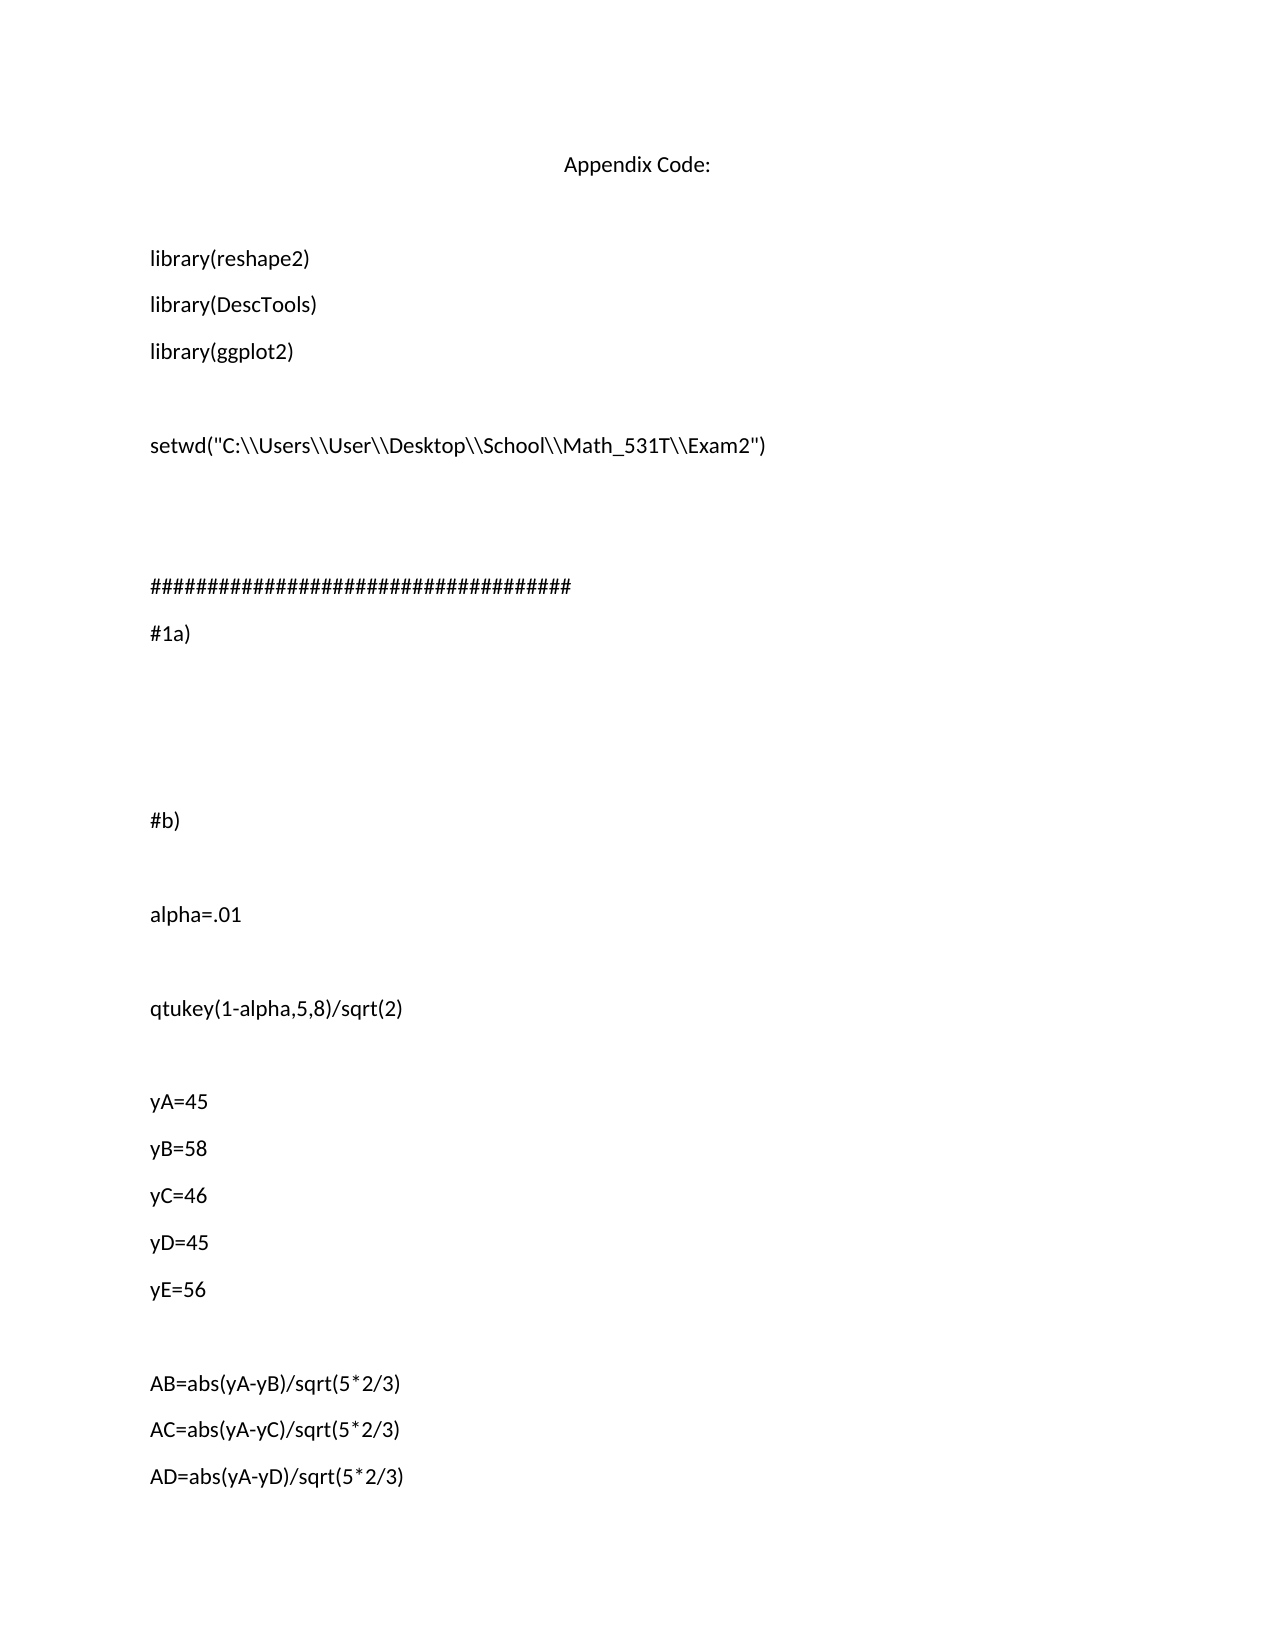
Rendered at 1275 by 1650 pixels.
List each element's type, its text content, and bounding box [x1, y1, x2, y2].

text AC=abs(yA-yC)/sqrt(5*2/3) [150, 1416, 1125, 1444]
text AB=abs(yA-yB)/sqrt(5*2/3) [150, 1369, 1125, 1397]
text library(DescTools) [150, 291, 1125, 319]
text ##################################### [150, 572, 1125, 600]
text yC=46 [150, 1181, 1125, 1209]
text setwd("C:\\Users\\User\\Desktop\\School\\Math_531T\\Exam2") [150, 431, 1125, 459]
text yA=45 [150, 1087, 1125, 1116]
text library(reshape2) [150, 244, 1125, 272]
text #1a) [150, 619, 1125, 647]
text AD=abs(yA-yD)/sqrt(5*2/3) [150, 1462, 1125, 1491]
text yE=56 [150, 1275, 1125, 1303]
text yD=45 [150, 1228, 1125, 1256]
text qtukey(1-alpha,5,8)/sqrt(2) [150, 994, 1125, 1022]
text Appendix Code: [150, 150, 1125, 178]
text alpha=.01 [150, 900, 1125, 928]
text #b) [150, 806, 1125, 834]
text library(ggplot2) [150, 337, 1125, 366]
text yB=58 [150, 1134, 1125, 1162]
